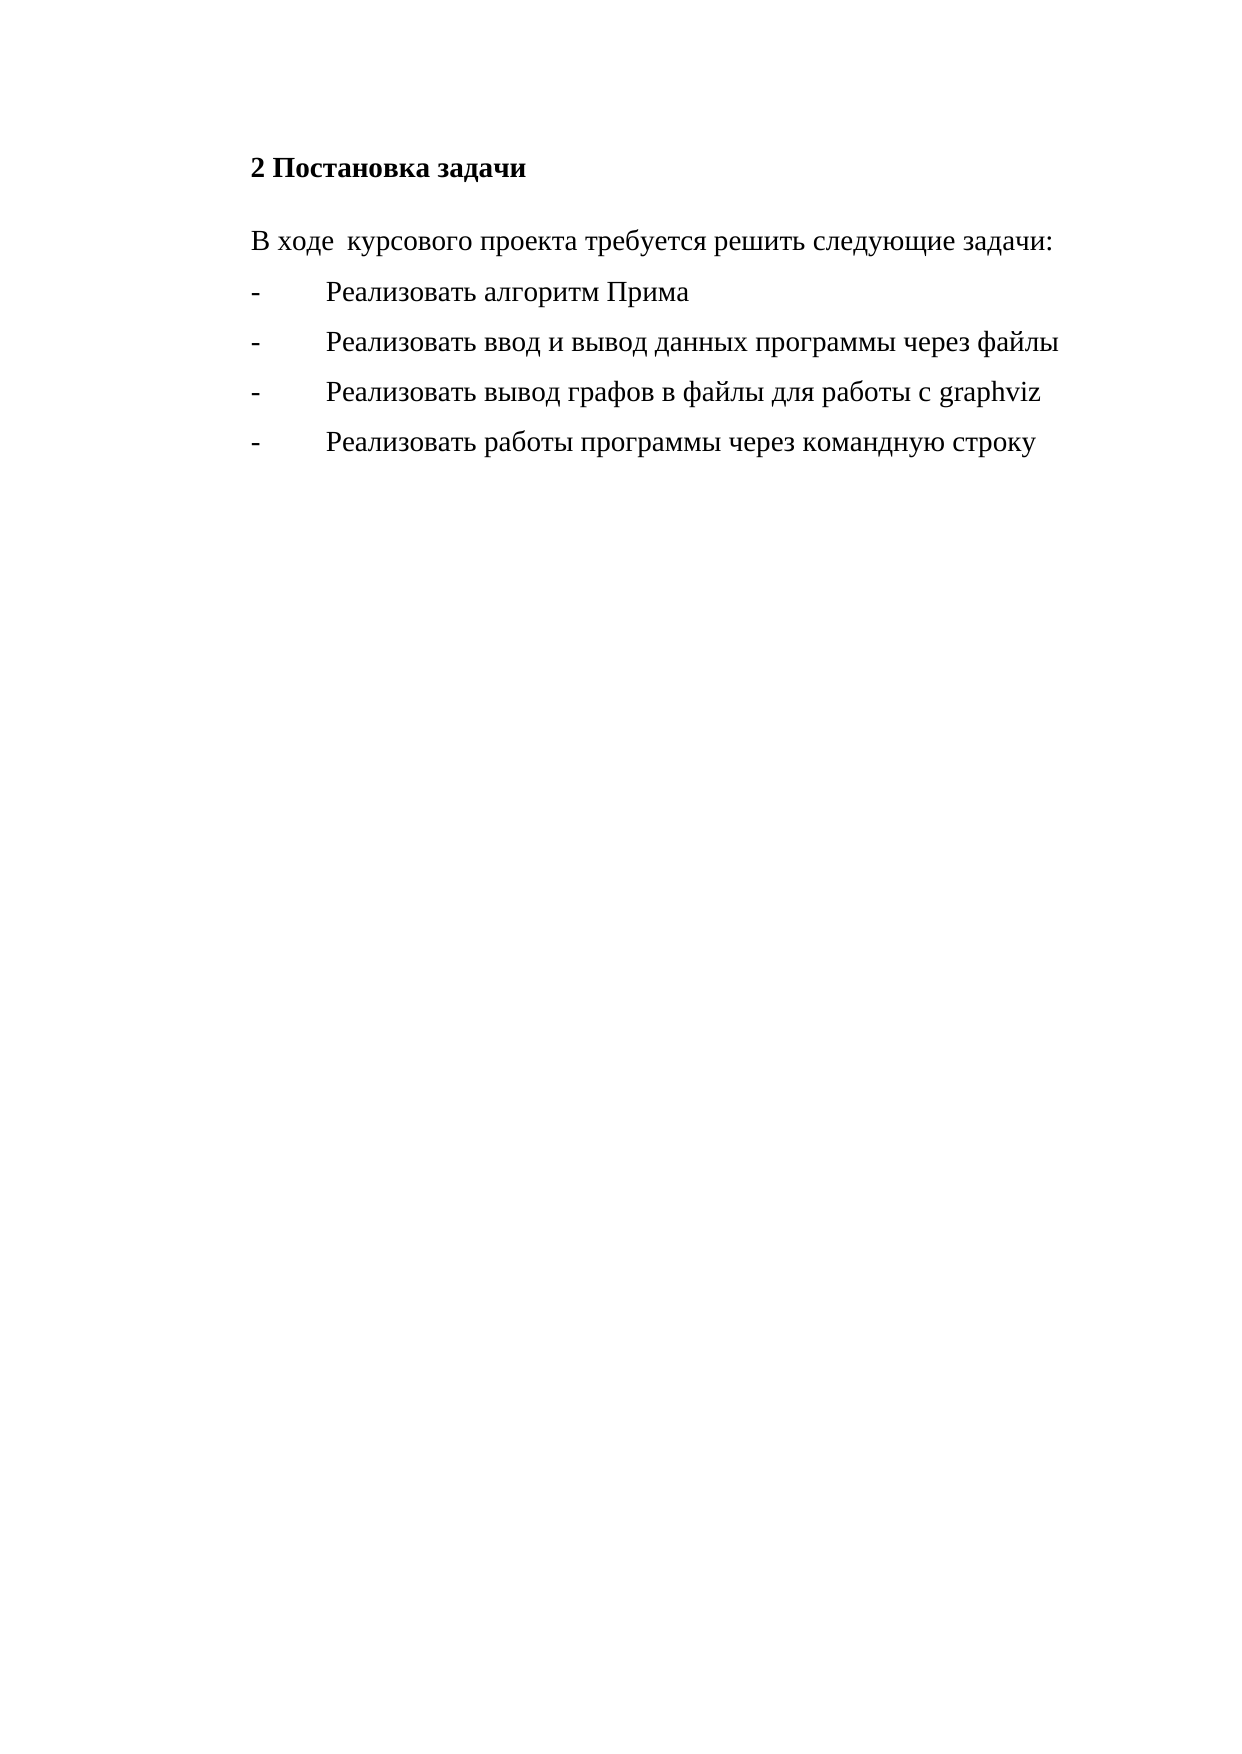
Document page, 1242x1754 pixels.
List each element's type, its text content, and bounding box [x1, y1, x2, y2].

list Реализовать алгоритм Прима [251, 274, 1090, 307]
text В ходе курсового проекта требуется решить следующие задачи: [251, 223, 1177, 257]
list Реализовать вывод графов в файлы для работы с graphviz [251, 374, 1089, 408]
list Реализовать работы программы через командную строку [251, 424, 1089, 458]
list Реализовать ввод и вывод данных программы через файлы [251, 324, 1089, 357]
subtitle Постановка задачи [250, 150, 1177, 183]
